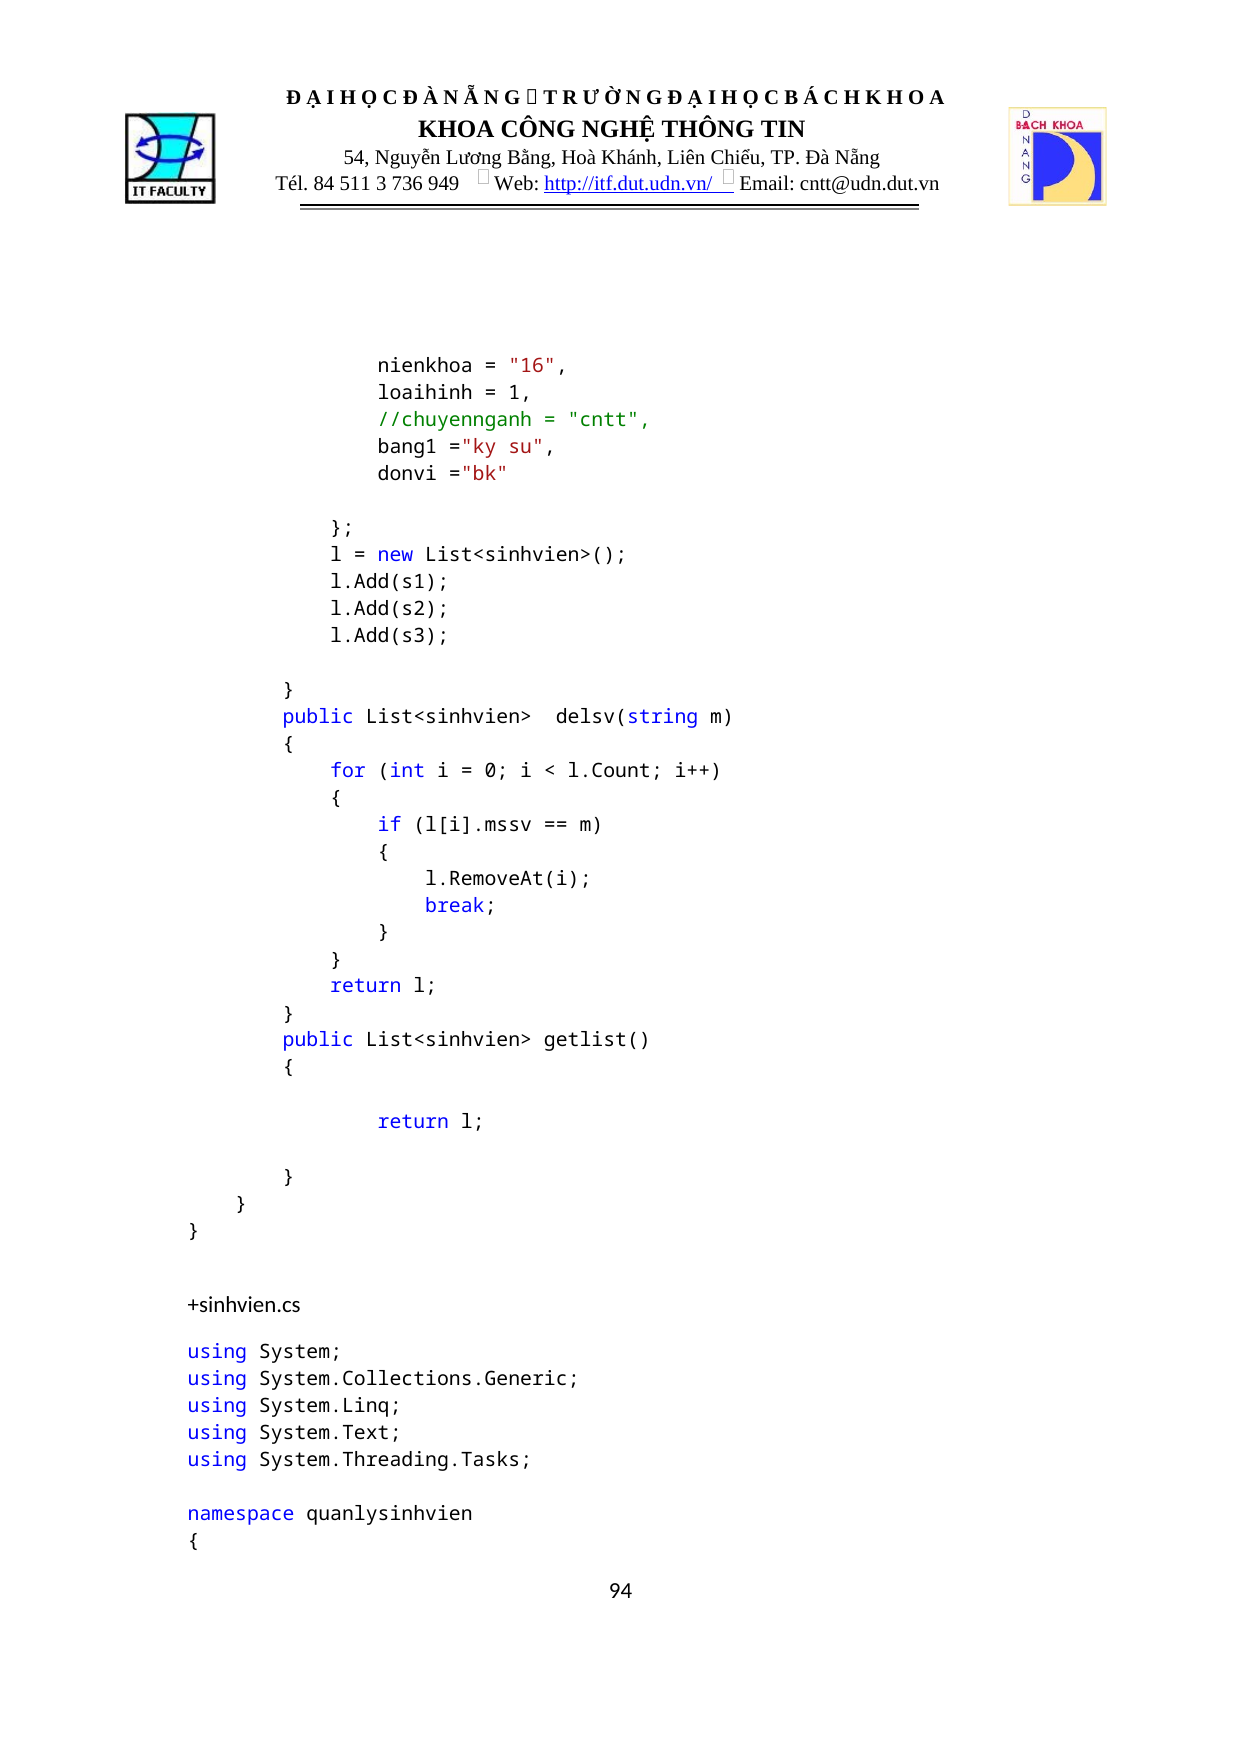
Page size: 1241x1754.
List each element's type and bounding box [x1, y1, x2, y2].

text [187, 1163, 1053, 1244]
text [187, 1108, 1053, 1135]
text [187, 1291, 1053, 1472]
picture [124, 112, 217, 205]
picture [1008, 107, 1107, 206]
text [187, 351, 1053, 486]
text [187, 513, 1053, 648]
picture [720, 164, 753, 188]
picture [475, 164, 508, 188]
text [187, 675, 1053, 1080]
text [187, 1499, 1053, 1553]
